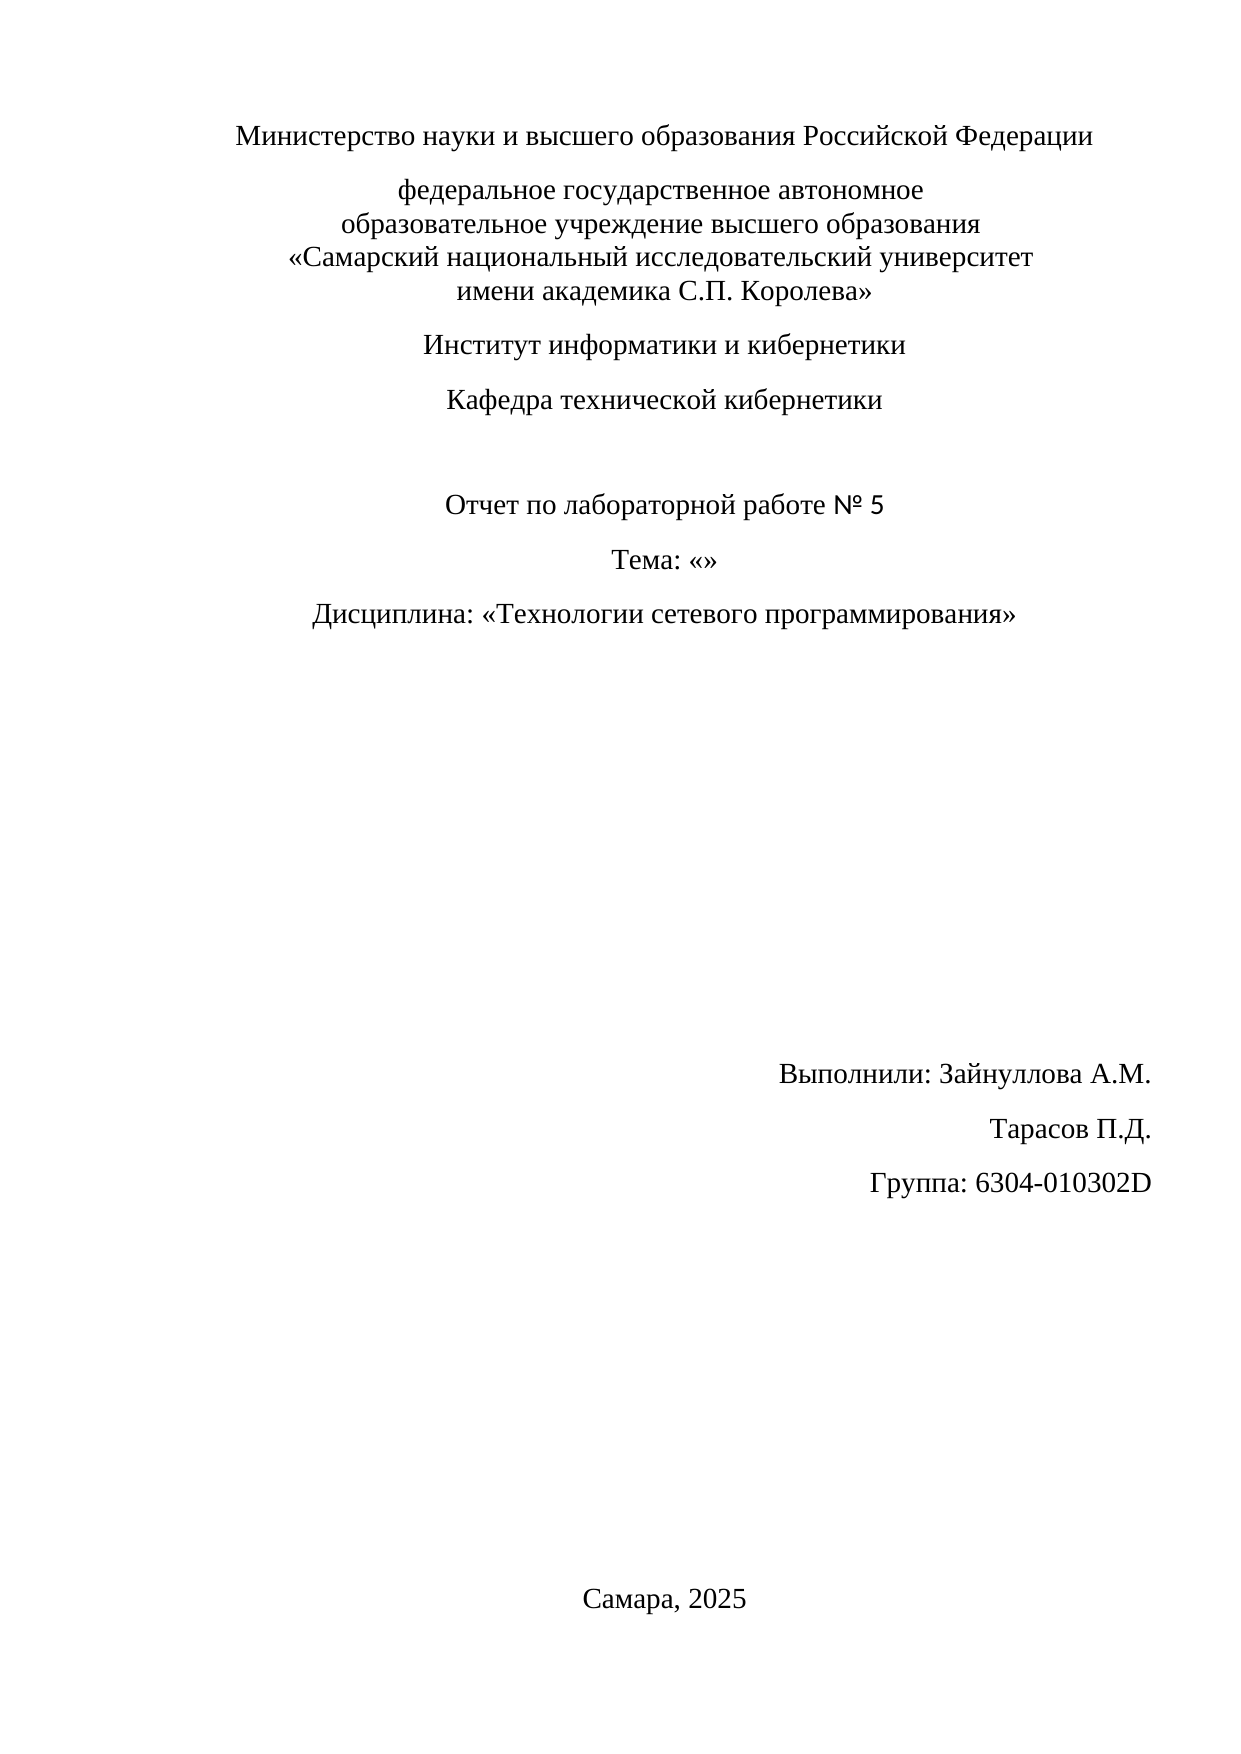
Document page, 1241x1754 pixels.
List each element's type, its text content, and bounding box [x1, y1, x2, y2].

text Группа: 6304-010302D [177, 1165, 1152, 1199]
text Самара, 2025 [177, 1581, 1152, 1615]
text Выполнили: Зайнуллова А.М. [177, 1057, 1152, 1090]
text Тарасов П.Д. [177, 1111, 1152, 1144]
text Кафедра технической кибернетики [177, 382, 1152, 415]
text Тема: «» [177, 542, 1152, 576]
text Отчет по лабораторной работе № 5 [177, 486, 1152, 521]
text Дисциплина: «Технологии сетевого программирования» [177, 597, 1152, 630]
text Министерство науки и высшего образования Российской Федерации [177, 118, 1152, 152]
text Институт информатики и кибернетики [177, 327, 1152, 361]
text федеральное государственное автономное образовательное учреждение высшего образования «Самарский национальный исследовательский университет имени академика С.П. Королева» [177, 172, 1152, 307]
